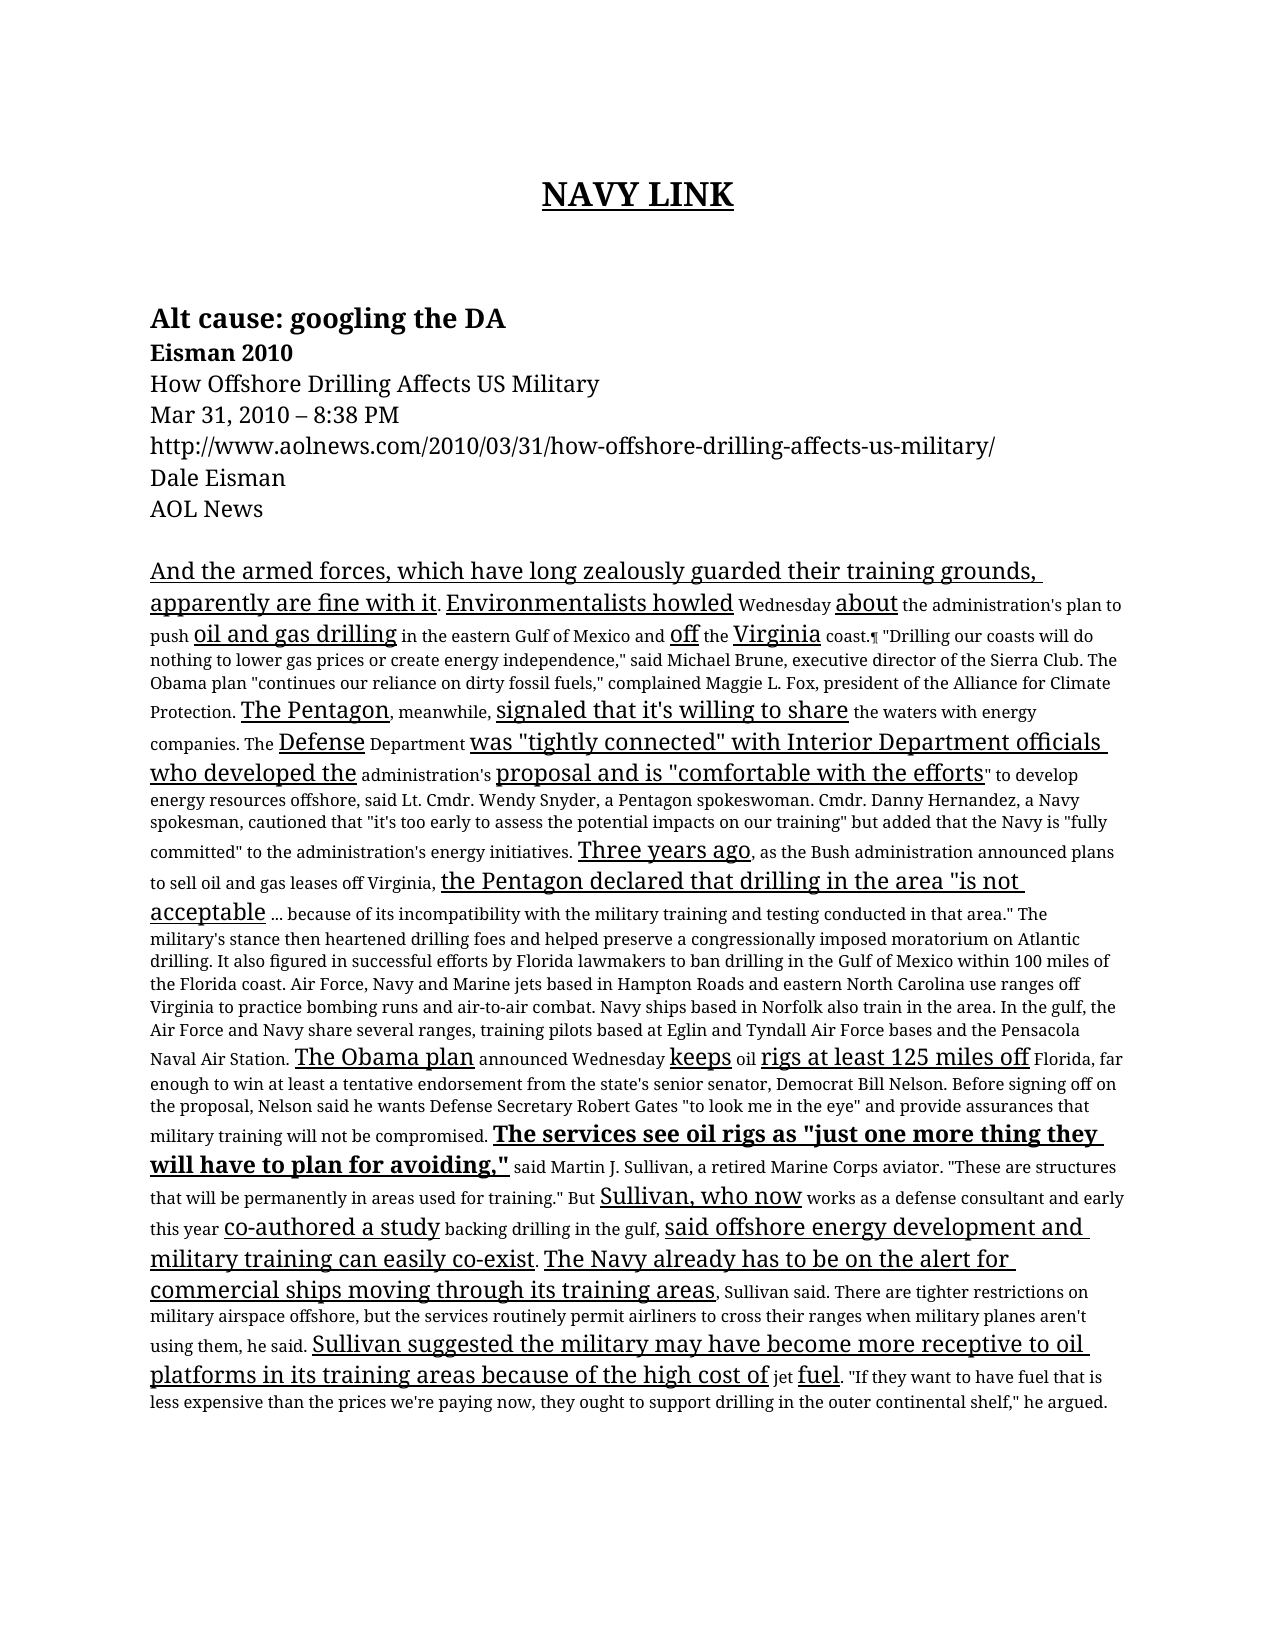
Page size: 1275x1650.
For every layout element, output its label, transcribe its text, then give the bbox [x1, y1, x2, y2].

text How Offshore Drilling Affects US Military [150, 368, 1125, 399]
subtitle navy link [150, 171, 1125, 216]
text Dale Eisman [150, 461, 1125, 493]
text http://www.aolnews.com/2010/03/31/how-offshore-drilling-affects-us-military/ [150, 430, 1125, 461]
subtitle Alt cause: googling the DA [150, 299, 1125, 336]
text AOL News [150, 493, 1125, 524]
text And the armed forces, which have long zealously guarded their training grounds, apparently are fine with it. Environmentalists howled Wednesday about the administration's plan to push oil and gas drilling in the eastern Gulf of Mexico and off the Virginia coast.¶ "Drilling our coasts will do nothing to lower gas prices or create energy independence," said Michael Brune, executive director of the Sierra Club. The Obama plan "continues our reliance on dirty fossil fuels," complained Maggie L. Fox, president of the Alliance for Climate Protection. The Pentagon, meanwhile, signaled that it's willing to share the waters with energy companies. The Defense Department was "tightly connected" with Interior Department officials who developed the administration's proposal and is "comfortable with the efforts" to develop energy resources offshore, said Lt. Cmdr. Wendy Snyder, a Pentagon spokeswoman. Cmdr. Danny Hernandez, a Navy spokesman, cautioned that "it's too early to assess the potential impacts on our training" but added that the Navy is "fully committed" to the administration's energy initiatives. Three years ago, as the Bush administration announced plans to sell oil and gas leases off Virginia, the Pentagon declared that drilling in the area "is not acceptable ... because of its incompatibility with the military training and testing conducted in that area." The military's stance then heartened drilling foes and helped preserve a congressionally imposed moratorium on Atlantic drilling. It also figured in successful efforts by Florida lawmakers to ban drilling in the Gulf of Mexico within 100 miles of the Florida coast. Air Force, Navy and Marine jets based in Hampton Roads and eastern North Carolina use ranges off Virginia to practice bombing runs and air-to-air combat. Navy ships based in Norfolk also train in the area. In the gulf, the Air Force and Navy share several ranges, training pilots based at Eglin and Tyndall Air Force bases and the Pensacola Naval Air Station. The Obama plan announced Wednesday keeps oil rigs at least 125 miles off Florida, far enough to win at least a tentative endorsement from the state's senior senator, Democrat Bill Nelson. Before signing off on the proposal, Nelson said he wants Defense Secretary Robert Gates "to look me in the eye" and provide assurances that military training will not be compromised. The services see oil rigs as "just one more thing they will have to plan for avoiding," said Martin J. Sullivan, a retired Marine Corps aviator. "These are structures that will be permanently in areas used for training." But Sullivan, who now works as a defense consultant and early this year co-authored a study backing drilling in the gulf, said offshore energy development and military training can easily co-exist. The Navy already has to be on the alert for commercial ships moving through its training areas, Sullivan said. There are tighter restrictions on military airspace offshore, but the services routinely permit airliners to cross their ranges when military planes aren't using them, he said. Sullivan suggested the military may have become more receptive to oil platforms in its training areas because of the high cost of jet fuel. "If they want to have fuel that is less expensive than the prices we're paying now, they ought to support drilling in the outer continental shelf," he argued. [150, 555, 1125, 1413]
text Mar 31, 2010 – 8:38 PM [150, 399, 1125, 430]
text Eisman 2010 [150, 336, 1125, 368]
